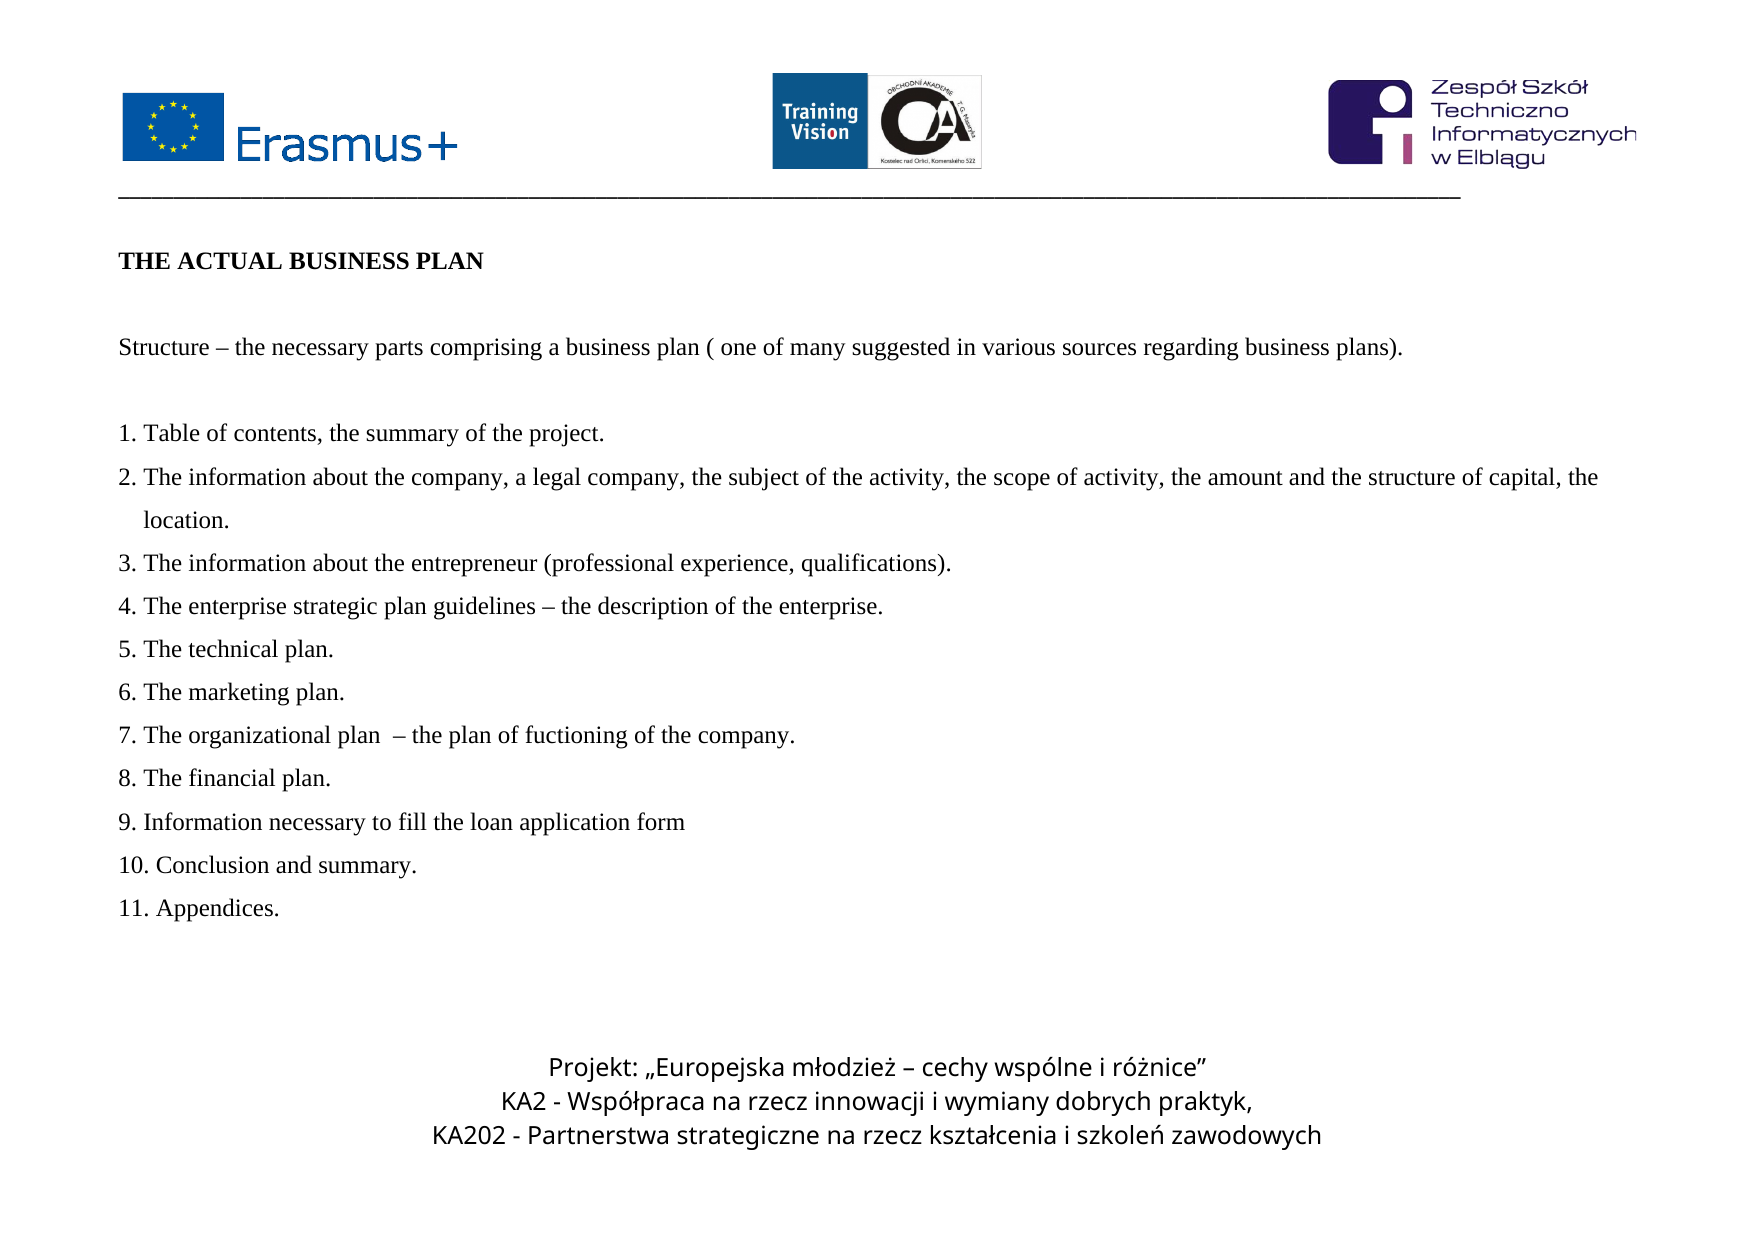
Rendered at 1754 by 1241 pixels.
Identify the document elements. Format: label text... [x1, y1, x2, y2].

picture [118, 85, 461, 169]
picture [772, 73, 982, 169]
text 4. The enterprise strategic plan guidelines – the description of the enterprise. [118, 591, 1636, 620]
text THE ACTUAL BUSINESS PLAN [118, 246, 1636, 275]
text 11. Appendices. [118, 893, 1636, 922]
text 6. The marketing plan. [118, 677, 1636, 706]
text 2. The information about the company, a legal company, the subject of the activity, the scope of activity, the amount and the structure of capital, the location. [118, 462, 1636, 533]
text 10. Conclusion and summary. [118, 850, 1636, 878]
text 9. Information necessary to fill the loan application form [118, 807, 1636, 835]
text 7. The organizational plan – the plan of fuctioning of the company. [118, 720, 1636, 749]
text 5. The technical plan. [118, 634, 1636, 663]
text Structure – the necessary parts comprising a business plan ( one of many suggested in various sources regarding business plans). [118, 332, 1636, 361]
text 1. Table of contents, the summary of the project. [118, 418, 1636, 447]
text 3. The information about the entrepreneur (professional experience, qualifications). [118, 548, 1636, 577]
picture [1328, 80, 1637, 169]
text 8. The financial plan. [118, 763, 1636, 792]
